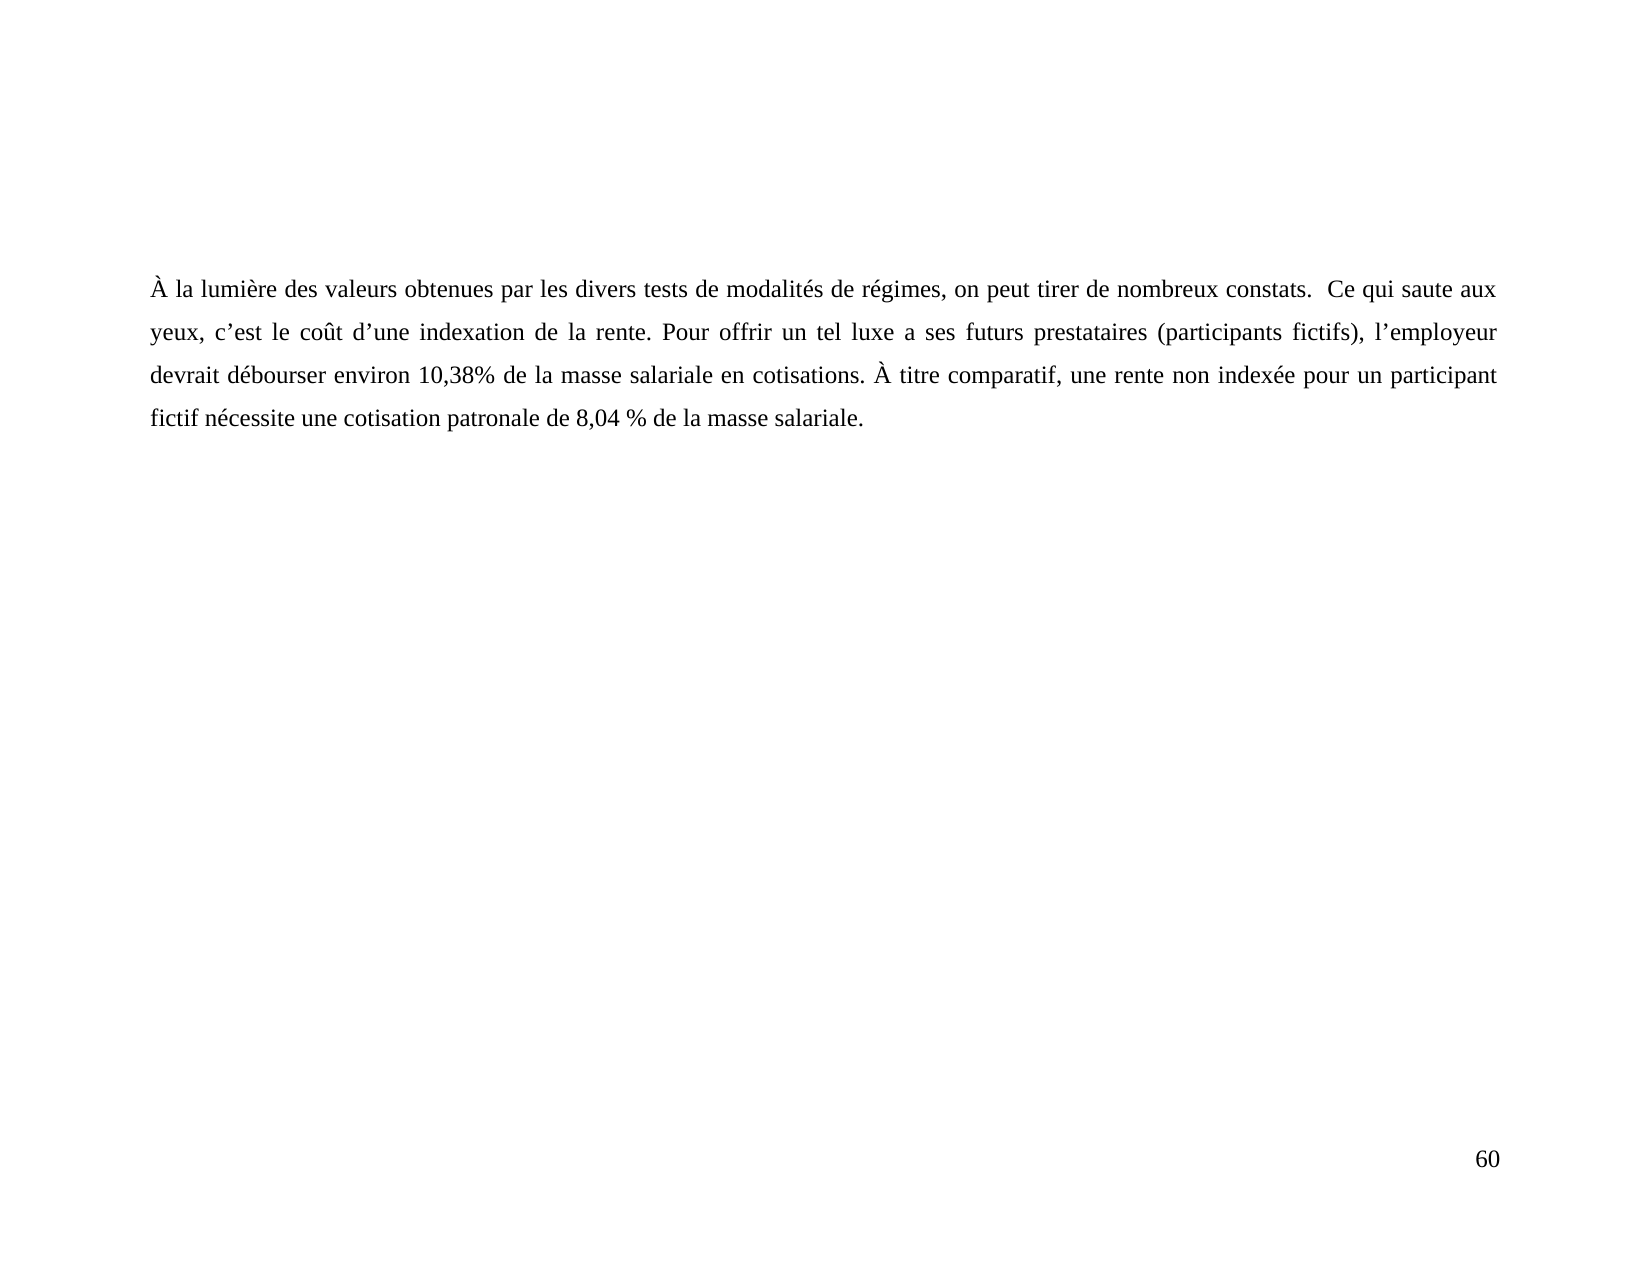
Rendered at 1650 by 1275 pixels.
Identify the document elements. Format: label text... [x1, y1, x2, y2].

text À la lumière des valeurs obtenues par les divers tests de modalités de régimes, on peut tirer de nombreux constats. Ce qui saute aux yeux, c’est le coût d’une indexation de la rente. Pour offrir un tel luxe a ses futurs prestataires (participants fictifs), l’employeur devrait débourser environ 10,38% de la masse salariale en cotisations. À titre comparatif, une rente non indexée pour un participant fictif nécessite une cotisation patronale de 8,04 % de la masse salariale. [150, 274, 1500, 432]
